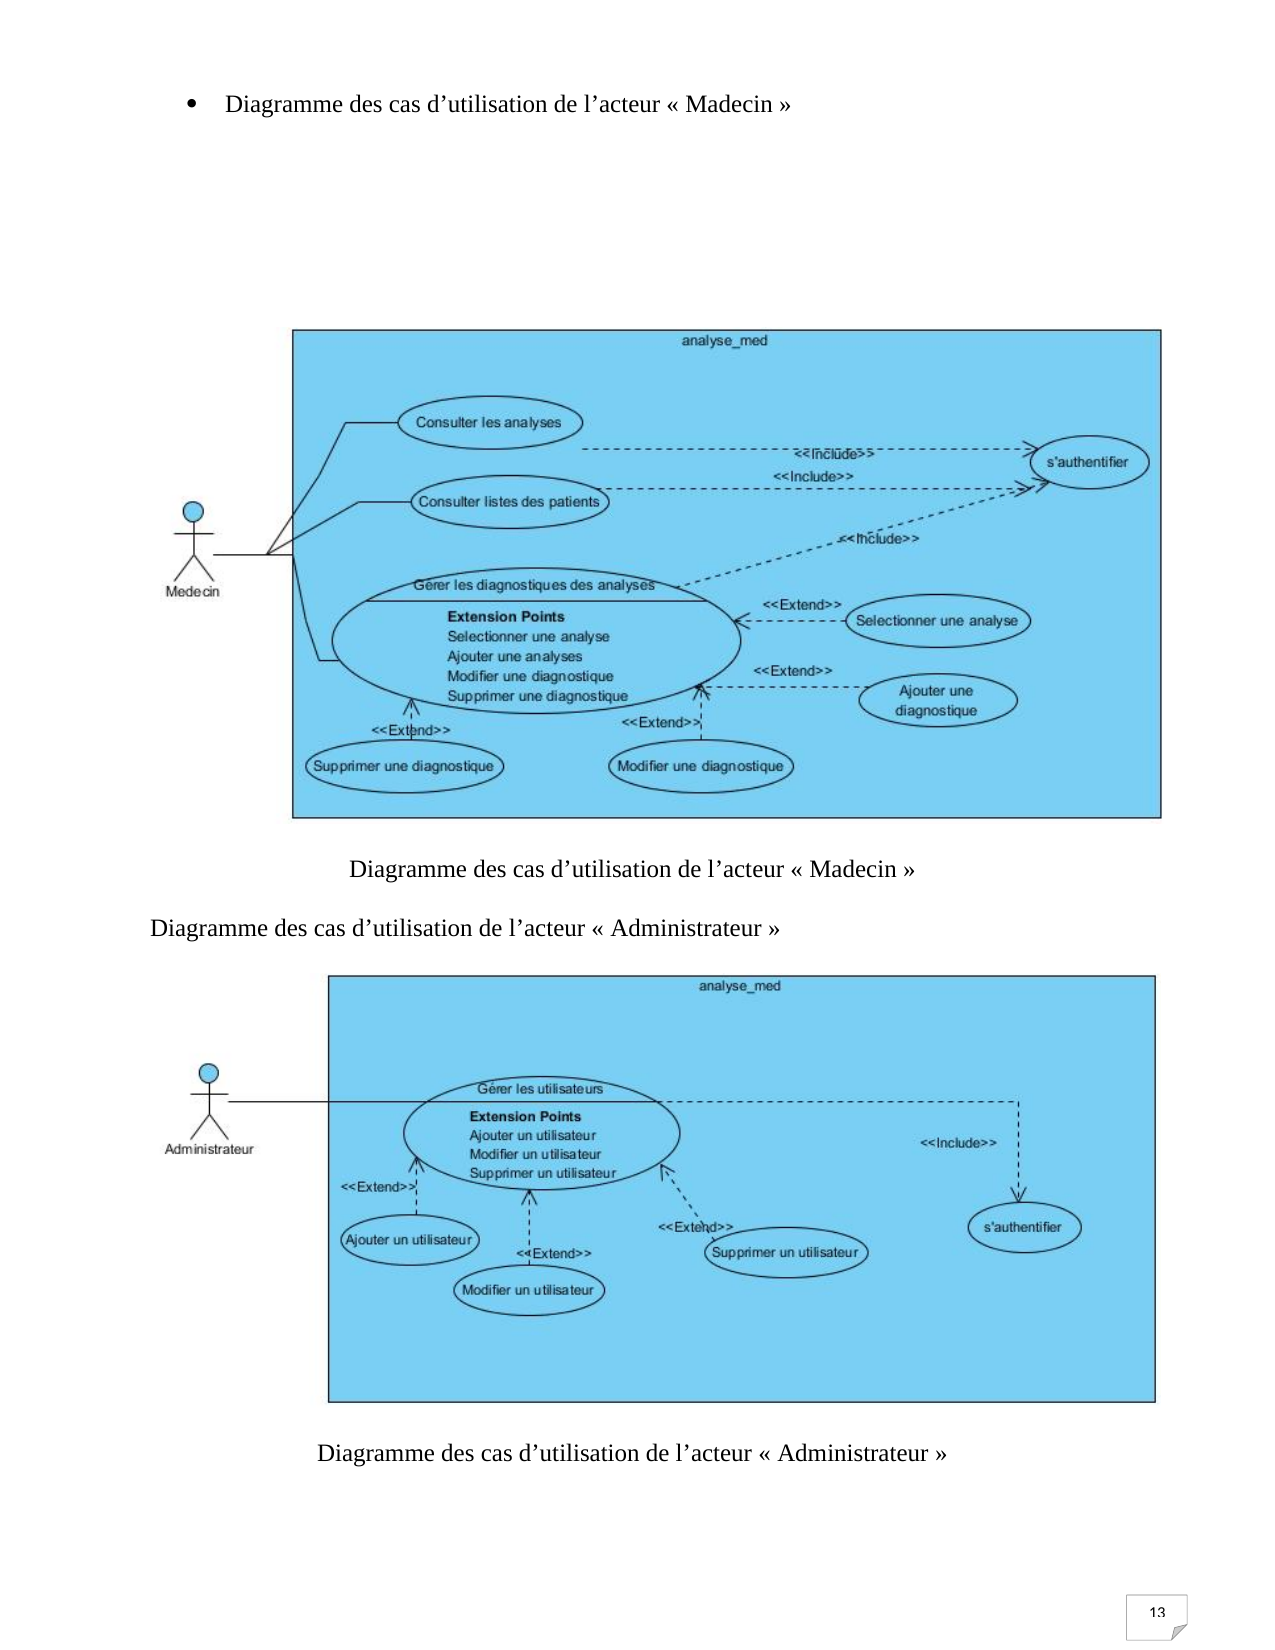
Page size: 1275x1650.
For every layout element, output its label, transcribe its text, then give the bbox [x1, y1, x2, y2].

list Diagramme des cas d’utilisation de l’acteur « Madecin » [187, 89, 1114, 117]
text Diagramme des cas d’utilisation de l’acteur « Administrateur » [150, 913, 1114, 942]
picture [150, 973, 1161, 1408]
picture [150, 327, 1167, 824]
text Diagramme des cas d’utilisation de l’acteur « Administrateur » [150, 1438, 1114, 1467]
text Diagramme des cas d’utilisation de l’acteur « Madecin » [150, 854, 1114, 882]
